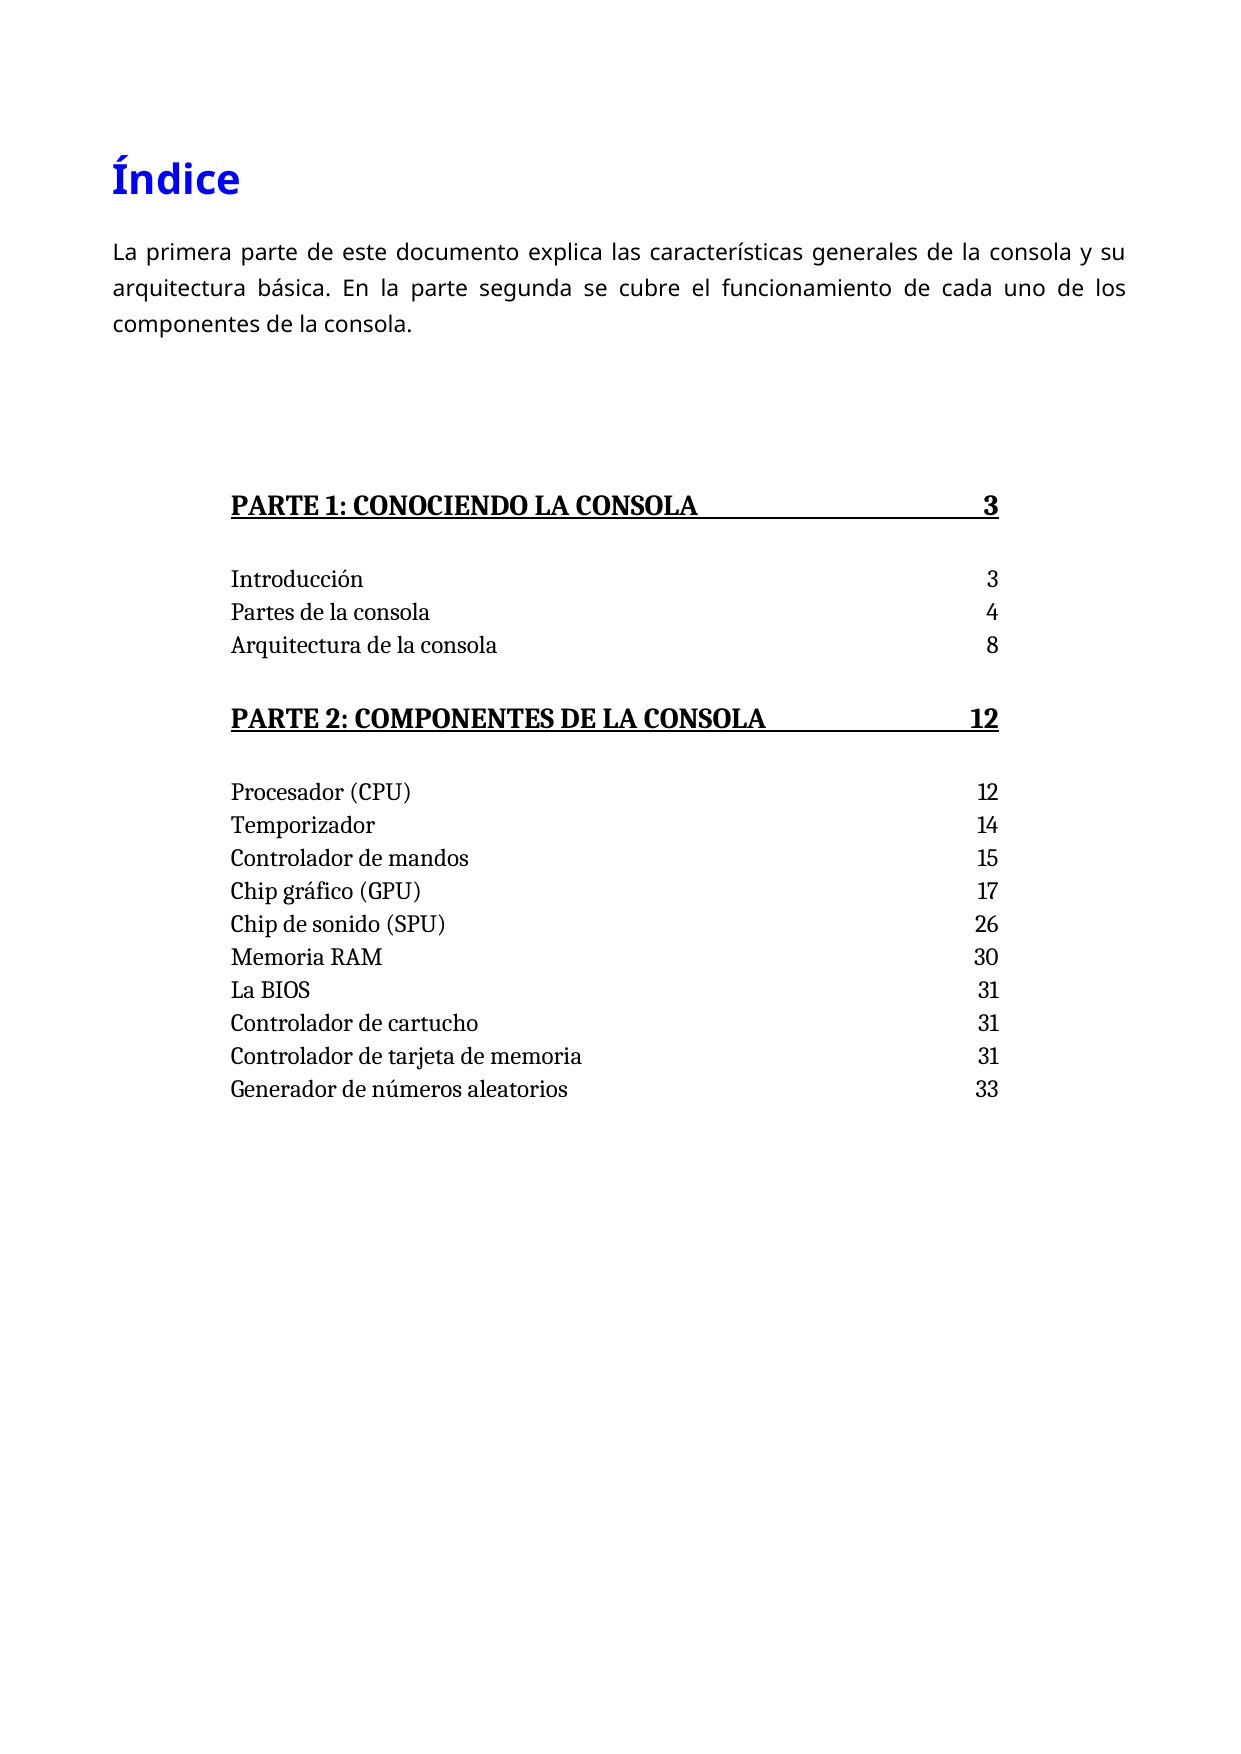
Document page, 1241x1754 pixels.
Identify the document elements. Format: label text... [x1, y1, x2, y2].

text Temporizador 14 [231, 811, 998, 839]
text PARTE 2: COMPONENTES DE LA CONSOLA 12 [231, 702, 998, 730]
text Memoria RAM 30 [231, 943, 998, 972]
text Controlador de mandos 15 [231, 844, 998, 873]
text Partes de la consola 4 [231, 598, 998, 627]
text Procesador (CPU) 12 [231, 778, 998, 807]
text Índice [112, 150, 1128, 207]
text La primera parte de este documento explica las características generales de la consola y su arquitectura básica. En la parte segunda se cubre el funcionamiento de cada uno de los componentes de la consola. [112, 236, 1128, 339]
text Chip gráfico (GPU) 17 [231, 877, 998, 906]
text PARTE 1: CONOCIENDO LA CONSOLA 3 [231, 489, 998, 517]
text Introducción 3 [231, 565, 998, 594]
text Controlador de cartucho 31 [231, 1009, 998, 1038]
text Generador de números aleatorios 33 [231, 1075, 998, 1104]
text Arquitectura de la consola 8 [231, 631, 998, 660]
text Controlador de tarjeta de memoria 31 [231, 1042, 998, 1071]
text Chip de sonido (SPU) 26 [231, 910, 998, 939]
text La BIOS 31 [231, 976, 998, 1005]
